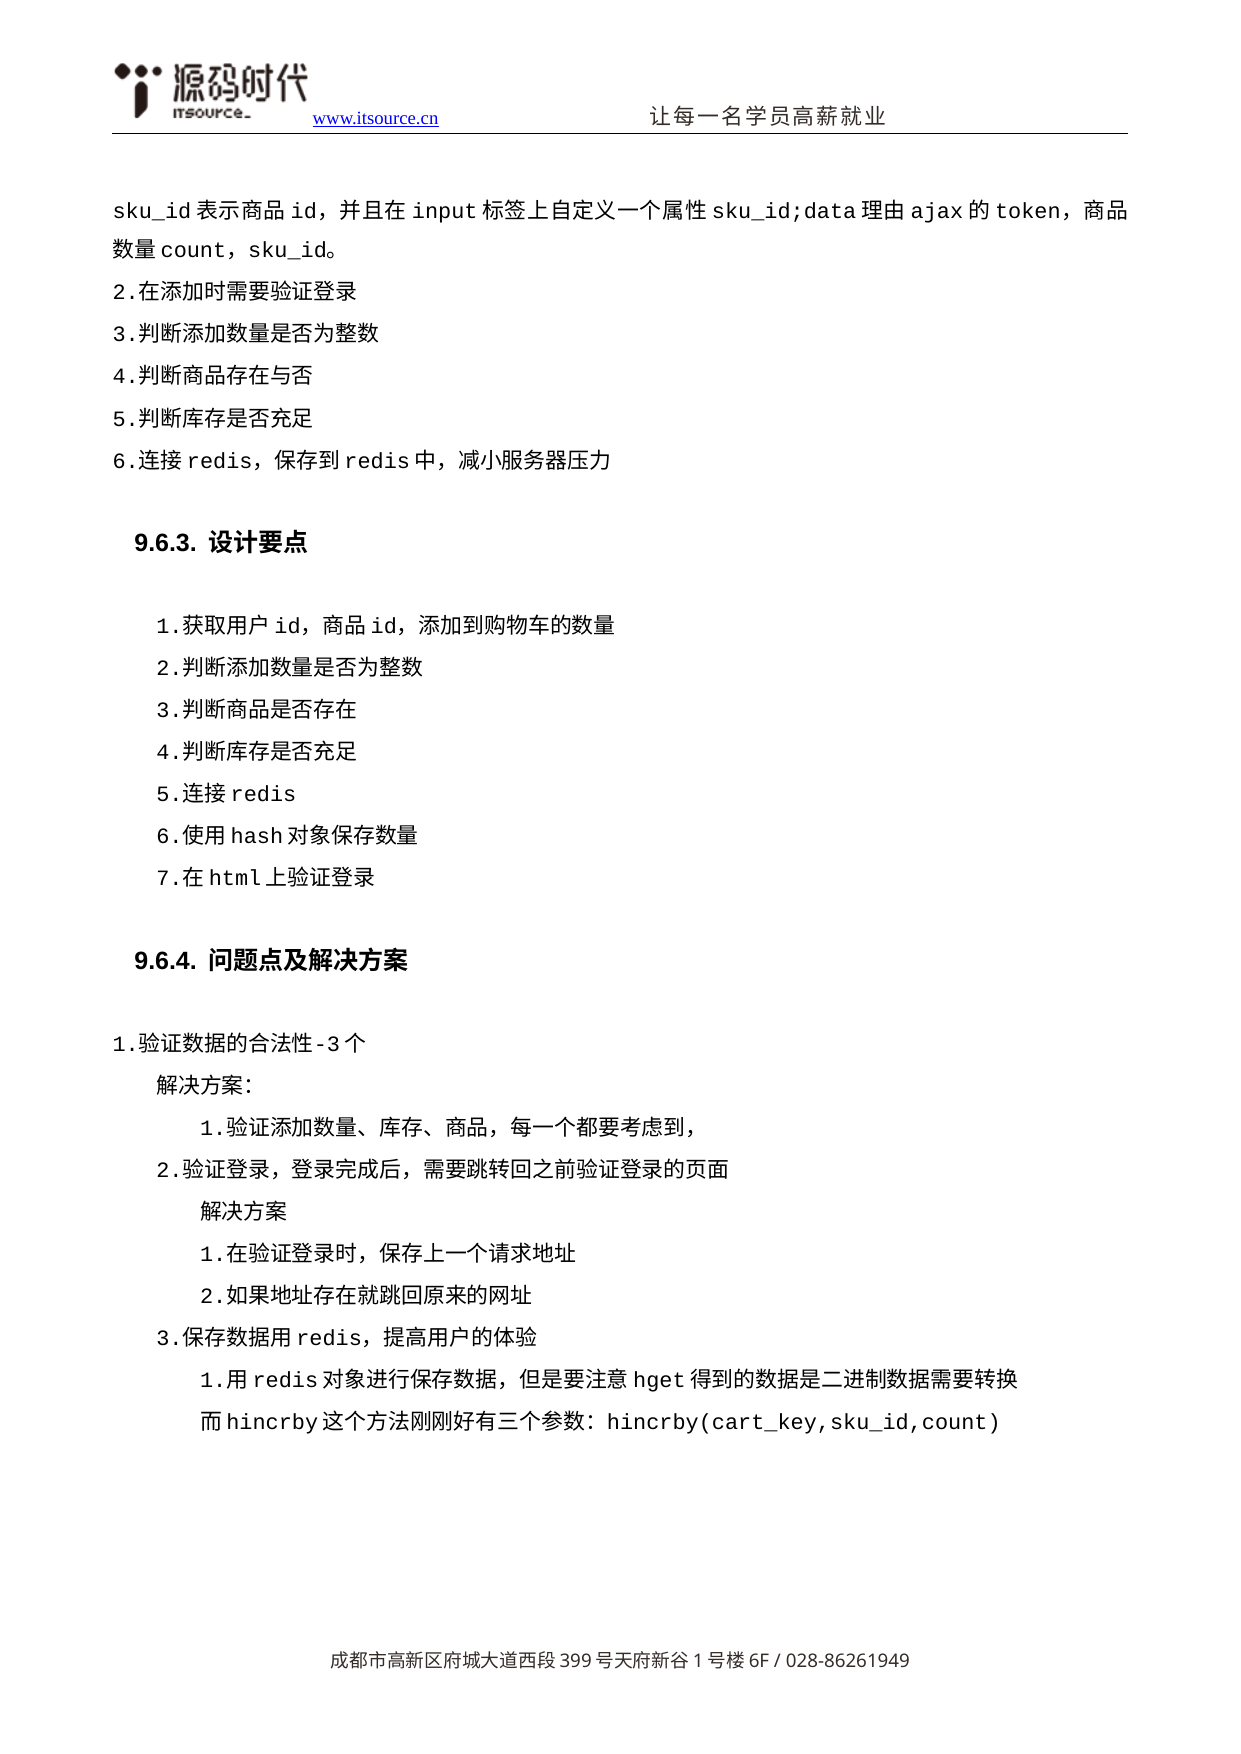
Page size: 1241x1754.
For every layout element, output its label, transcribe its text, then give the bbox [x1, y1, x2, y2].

list 4.判断库存是否充足 [112, 734, 1128, 766]
list 7.在html上验证登录 [112, 860, 1128, 893]
text 问题点及解决方案 [134, 926, 1106, 991]
list 3.判断商品是否存在 [112, 692, 1128, 724]
list sku_id表示商品id，并且在input标签上自定义一个属性sku_id;data理由ajax的token，商品数量count，sku_id。 [112, 193, 1128, 264]
list 而hincrby这个方法刚刚好有三个参数：hincrby(cart_key,sku_id,count) [156, 1404, 1128, 1436]
list 2.判断添加数量是否为整数 [112, 650, 1128, 682]
text 设计要点 [134, 508, 1106, 573]
list 1.在验证登录时，保存上一个请求地址 [200, 1236, 1128, 1268]
list 6.连接redis，保存到redis中，减小服务器压力 [112, 442, 1128, 475]
list 2.验证登录，登录完成后，需要跳转回之前验证登录的页面 [112, 1151, 1128, 1184]
list 5.判断库存是否充足 [112, 400, 1128, 433]
list 1.验证数据的合法性-3个 [112, 1025, 1128, 1058]
list 5.连接redis [112, 776, 1128, 808]
list 解决方案 [156, 1193, 1128, 1226]
picture [112, 59, 313, 125]
list 3.判断添加数量是否为整数 [112, 316, 1128, 349]
list 3.保存数据用redis，提高用户的体验 [112, 1320, 1128, 1352]
list 6.使用hash对象保存数量 [112, 818, 1128, 851]
list 1.验证添加数量、库存、商品，每一个都要考虑到， [200, 1109, 1128, 1142]
list 4.判断商品存在与否 [112, 358, 1128, 391]
list 2.在添加时需要验证登录 [112, 274, 1128, 307]
list 1.获取用户id，商品id，添加到购物车的数量 [112, 608, 1128, 640]
list 解决方案： [112, 1067, 1128, 1100]
list 1.用redis对象进行保存数据，但是要注意hget得到的数据是二进制数据需要转换 [156, 1362, 1128, 1394]
list 2.如果地址存在就跳回原来的网址 [200, 1278, 1128, 1310]
